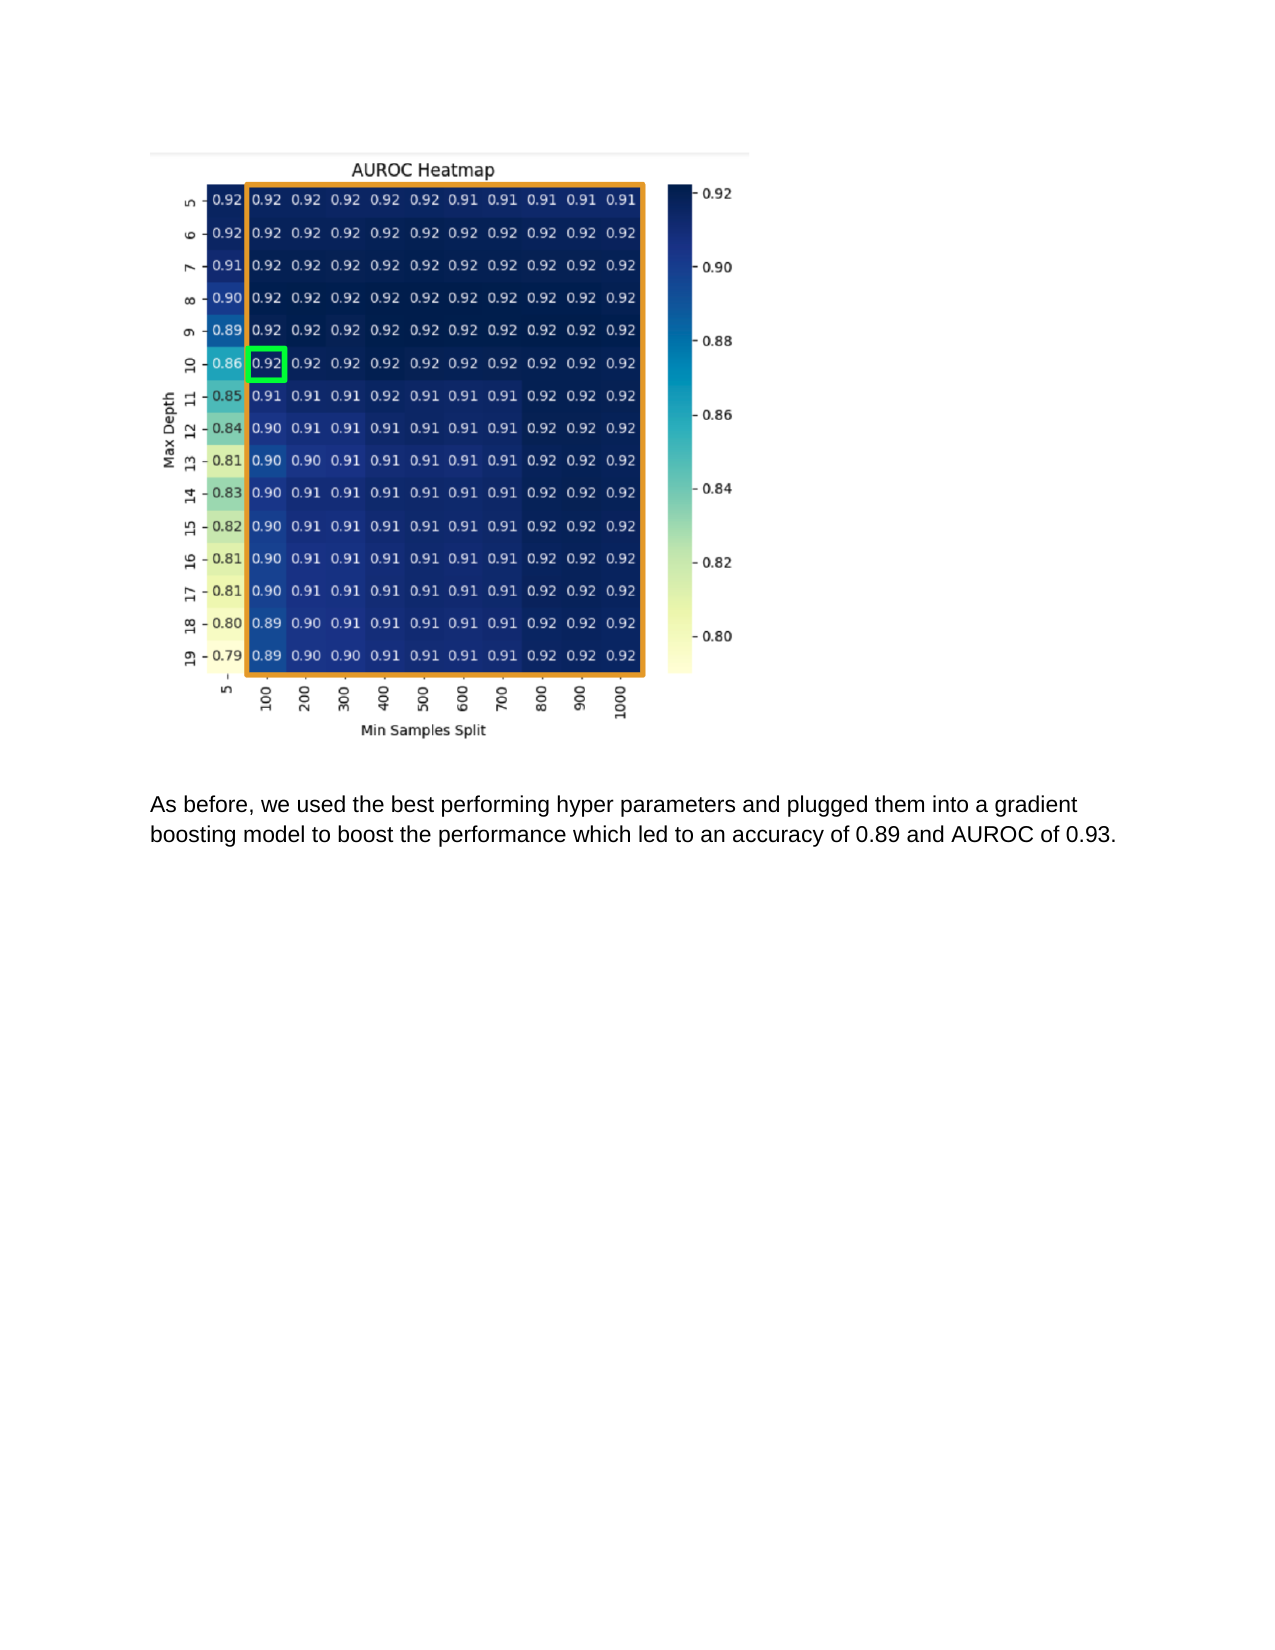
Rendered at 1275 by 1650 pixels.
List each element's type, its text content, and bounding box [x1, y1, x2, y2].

text As before, we used the best performing hyper parameters and plugged them into a gradient boosting model to boost the performance which led to an accuracy of 0.89 and AUROC of 0.93. [150, 791, 1125, 848]
picture [150, 150, 757, 757]
